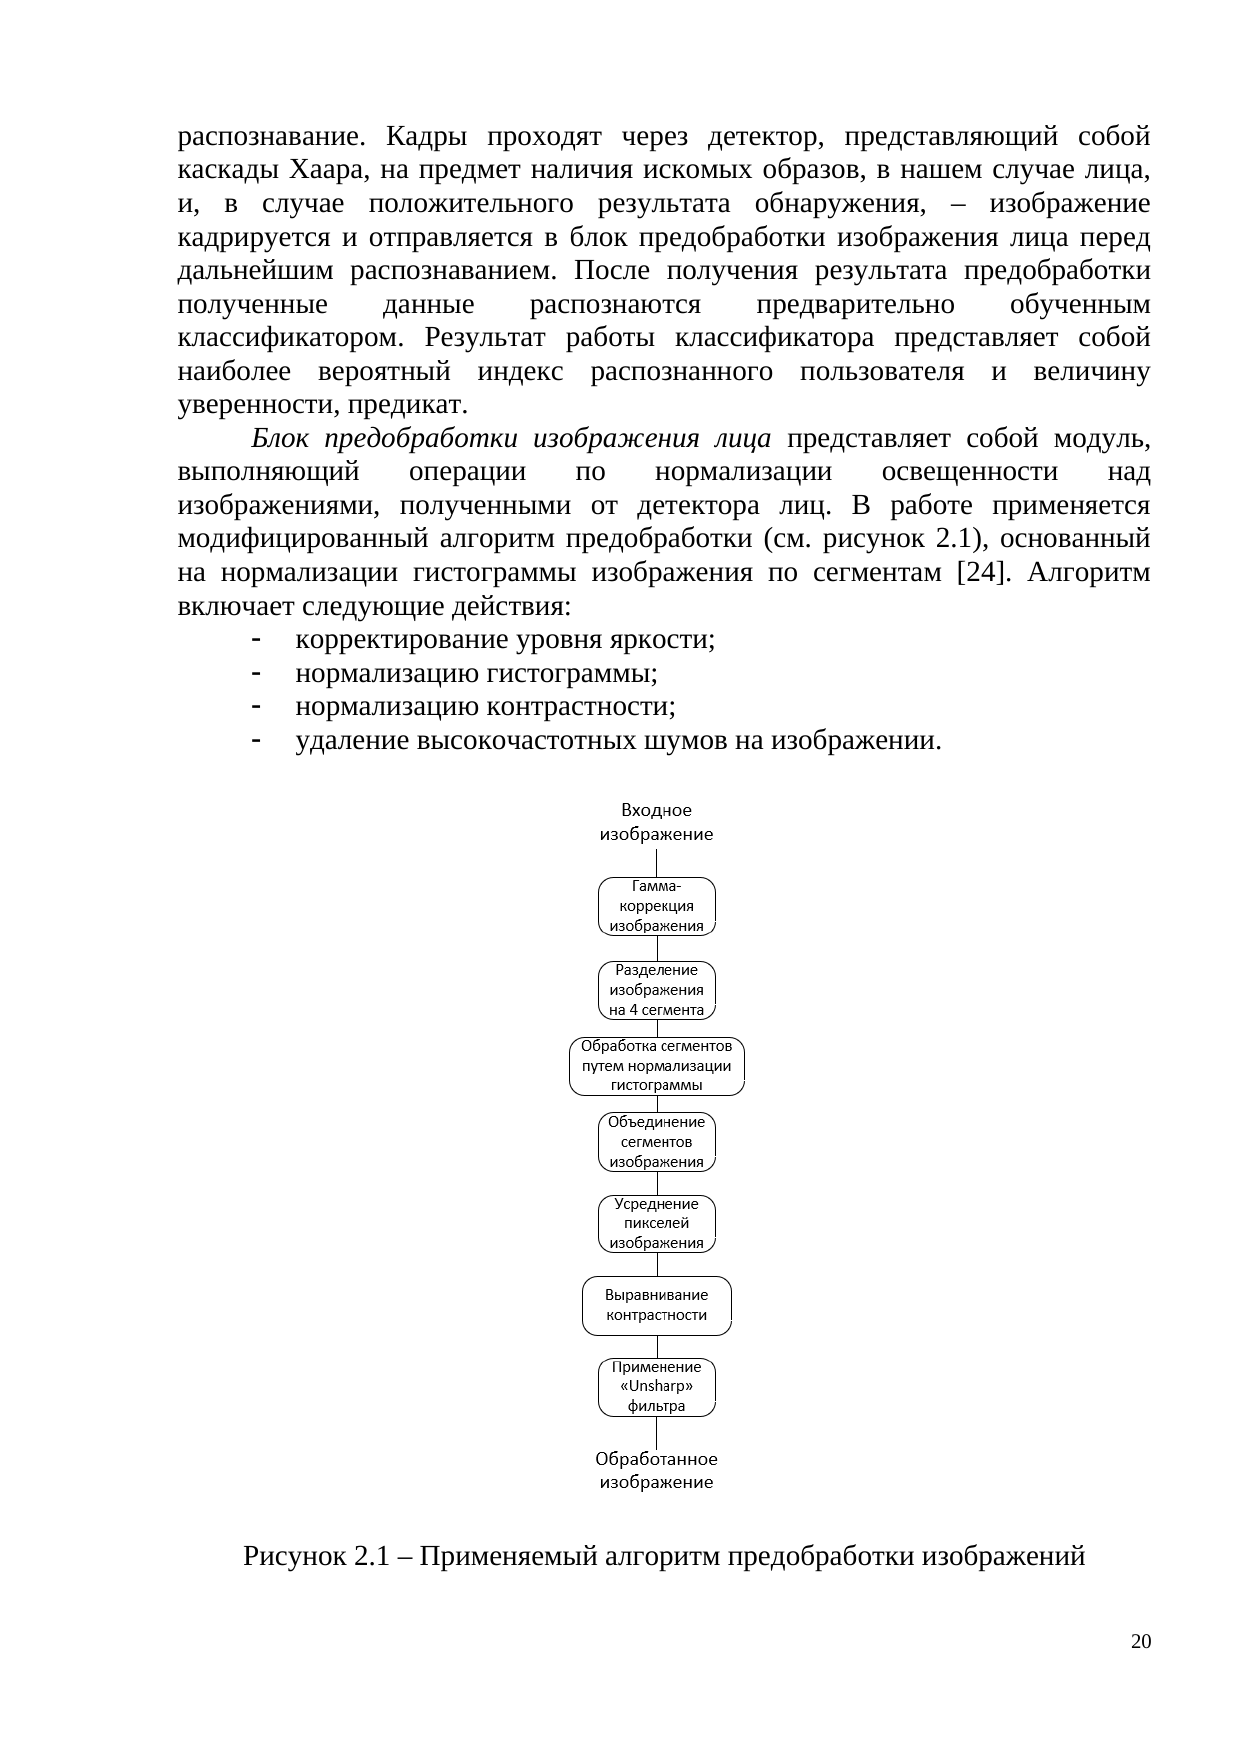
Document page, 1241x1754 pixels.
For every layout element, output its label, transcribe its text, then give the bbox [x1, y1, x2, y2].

list нормализацию гистограммы; [177, 655, 1152, 688]
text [177, 118, 1152, 420]
text Блок предобработки изображения лица представляет собой модуль, выполняющий операции по нормализации освещенности над изображениями, полученными от детектора лиц. В работе применяется модифицированный алгоритм предобработки (см. рисунок 2.1), основанный на нормализации гистограммы изображения по сегментам [24]. Алгоритм включает следующие действия: [177, 420, 1152, 621]
list корректирование уровня яркости; [177, 621, 1152, 655]
list удаление высокочастотных шумов на изображении. [177, 722, 1152, 756]
picture [467, 789, 862, 1505]
text Рисунок 2.1 – Применяемый алгоритм предобработки изображений [177, 1538, 1152, 1571]
list нормализацию контрастности; [177, 688, 1152, 722]
